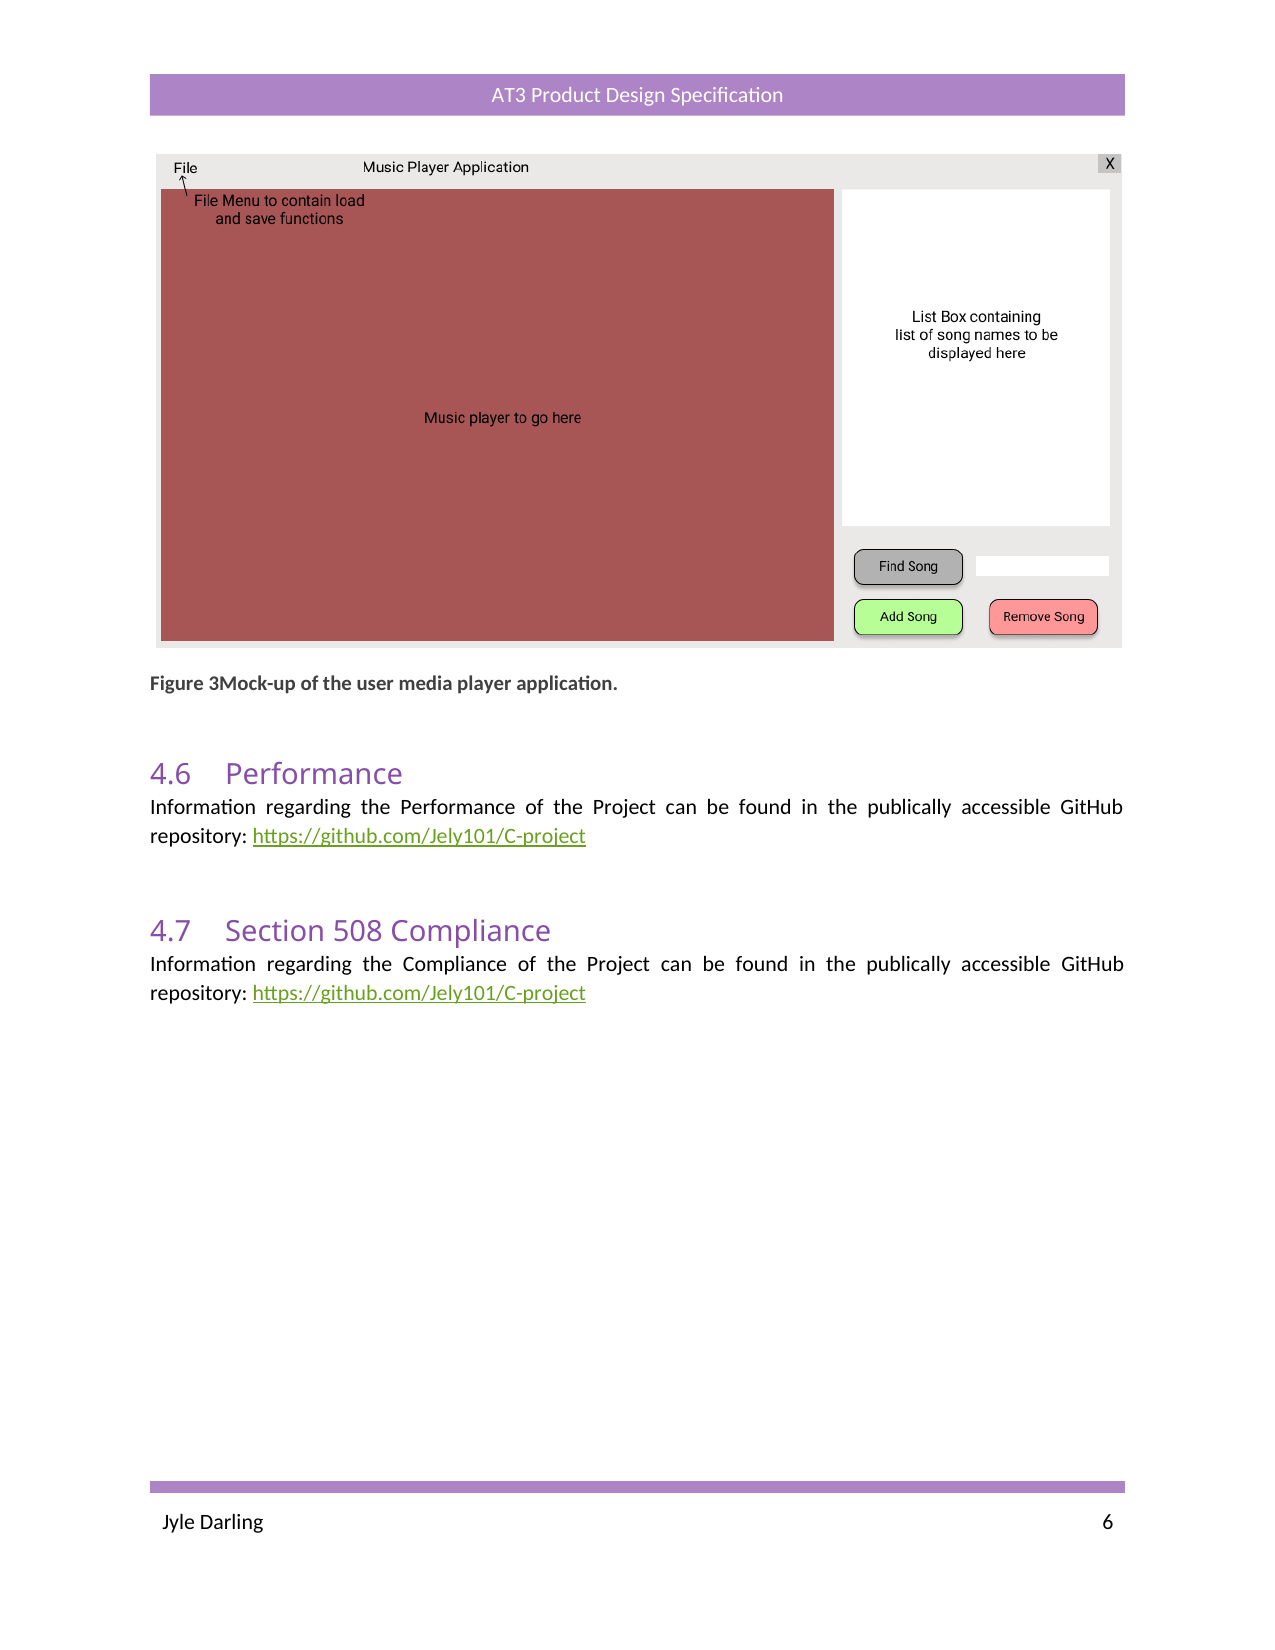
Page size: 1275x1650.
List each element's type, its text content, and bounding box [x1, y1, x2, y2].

subtitle 4.7 Section 508 Compliance [150, 910, 1125, 950]
text Information regarding the Performance of the Project can be found in the publically accessible GitHub repository: https://github.com/Jely101/C-project [150, 793, 1125, 849]
subtitle 4.6 Performance [150, 753, 1125, 793]
picture [150, 150, 1125, 655]
text Information regarding the Compliance of the Project can be found in the publically accessible GitHub repository: https://github.com/Jely101/C-project [150, 950, 1125, 1006]
text Figure 3Mock-up of the user media player application. [150, 670, 1125, 695]
